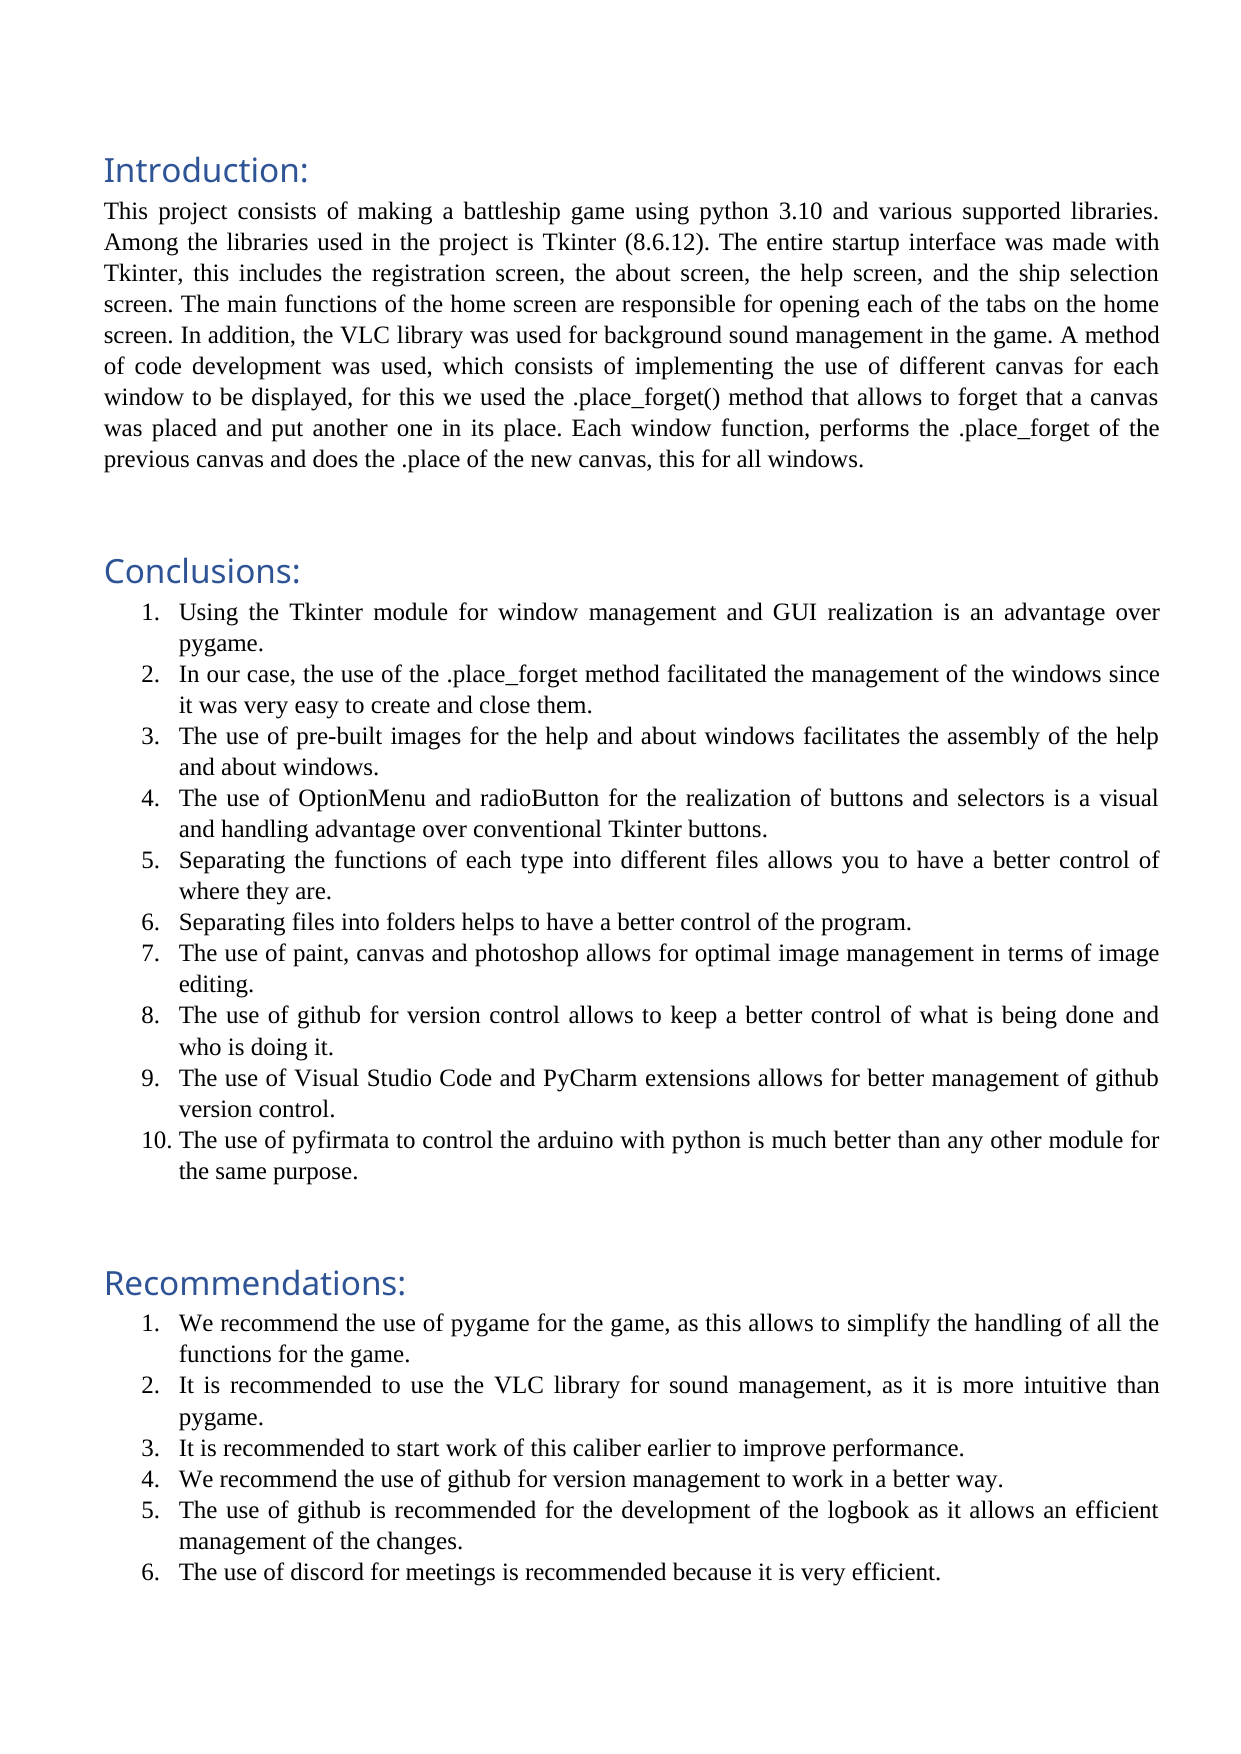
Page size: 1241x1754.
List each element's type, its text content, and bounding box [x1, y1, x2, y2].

list Using the Tkinter module for window management and GUI realization is an advantage over pygame. [141, 597, 1161, 657]
list The use of paint, canvas and photoshop allows for optimal image management in terms of image editing. [141, 938, 1161, 998]
list The use of pre-built images for the help and about windows facilitates the assembly of the help and about windows. [141, 721, 1161, 781]
list It is recommended to use the VLC library for sound management, as it is more intuitive than pygame. [141, 1371, 1161, 1430]
list The use of github for version control allows to keep a better control of what is being done and who is doing it. [141, 1001, 1161, 1060]
text This project consists of making a battleship game using python 3.10 and various supported libraries. Among the libraries used in the project is Tkinter (8.6.12). The entire startup interface was made with Tkinter, this includes the registration screen, the about screen, the help screen, and the ship selection screen. The main functions of the home screen are responsible for opening each of the tabs on the home screen. In addition, the VLC library was used for background sound management in the game. A method of code development was used, which consists of implementing the use of different canvas for each window to be displayed, for this we used the .place_forget() method that allows to forget that a canvas was placed and put another one in its place. Each window function, performs the .place_forget of the previous canvas and does the .place of the new canvas, this for all windows. [103, 196, 1161, 473]
list Separating the functions of each type into different files allows you to have a better control of where they are. [141, 845, 1161, 905]
list We recommend the use of github for version management to work in a better way. [141, 1464, 1161, 1492]
list In our case, the use of the .place_forget method facilitated the management of the windows since it was very easy to create and close them. [141, 659, 1161, 719]
subtitle Introduction: [103, 147, 1161, 192]
list It is recommended to start work of this caliber earlier to improve performance. [141, 1433, 1161, 1461]
list The use of OptionMenu and radioButton for the realization of buttons and selectors is a visual and handling advantage over conventional Tkinter buttons. [141, 783, 1161, 843]
list The use of pyfirmata to control the arduino with python is much better than any other module for the same purpose. [141, 1125, 1161, 1184]
list The use of github is recommended for the development of the logbook as it allows an efficient management of the changes. [141, 1495, 1161, 1554]
list The use of Visual Studio Code and PyCharm extensions allows for better management of github version control. [141, 1063, 1161, 1122]
list The use of discord for meetings is recommended because it is very efficient. [141, 1557, 1161, 1586]
list Separating files into folders helps to have a better control of the program. [141, 907, 1161, 936]
subtitle Conclusions: [103, 548, 1161, 593]
list We recommend the use of pygame for the game, as this allows to simplify the handling of all the functions for the game. [141, 1308, 1161, 1368]
subtitle Recommendations: [103, 1259, 1161, 1305]
